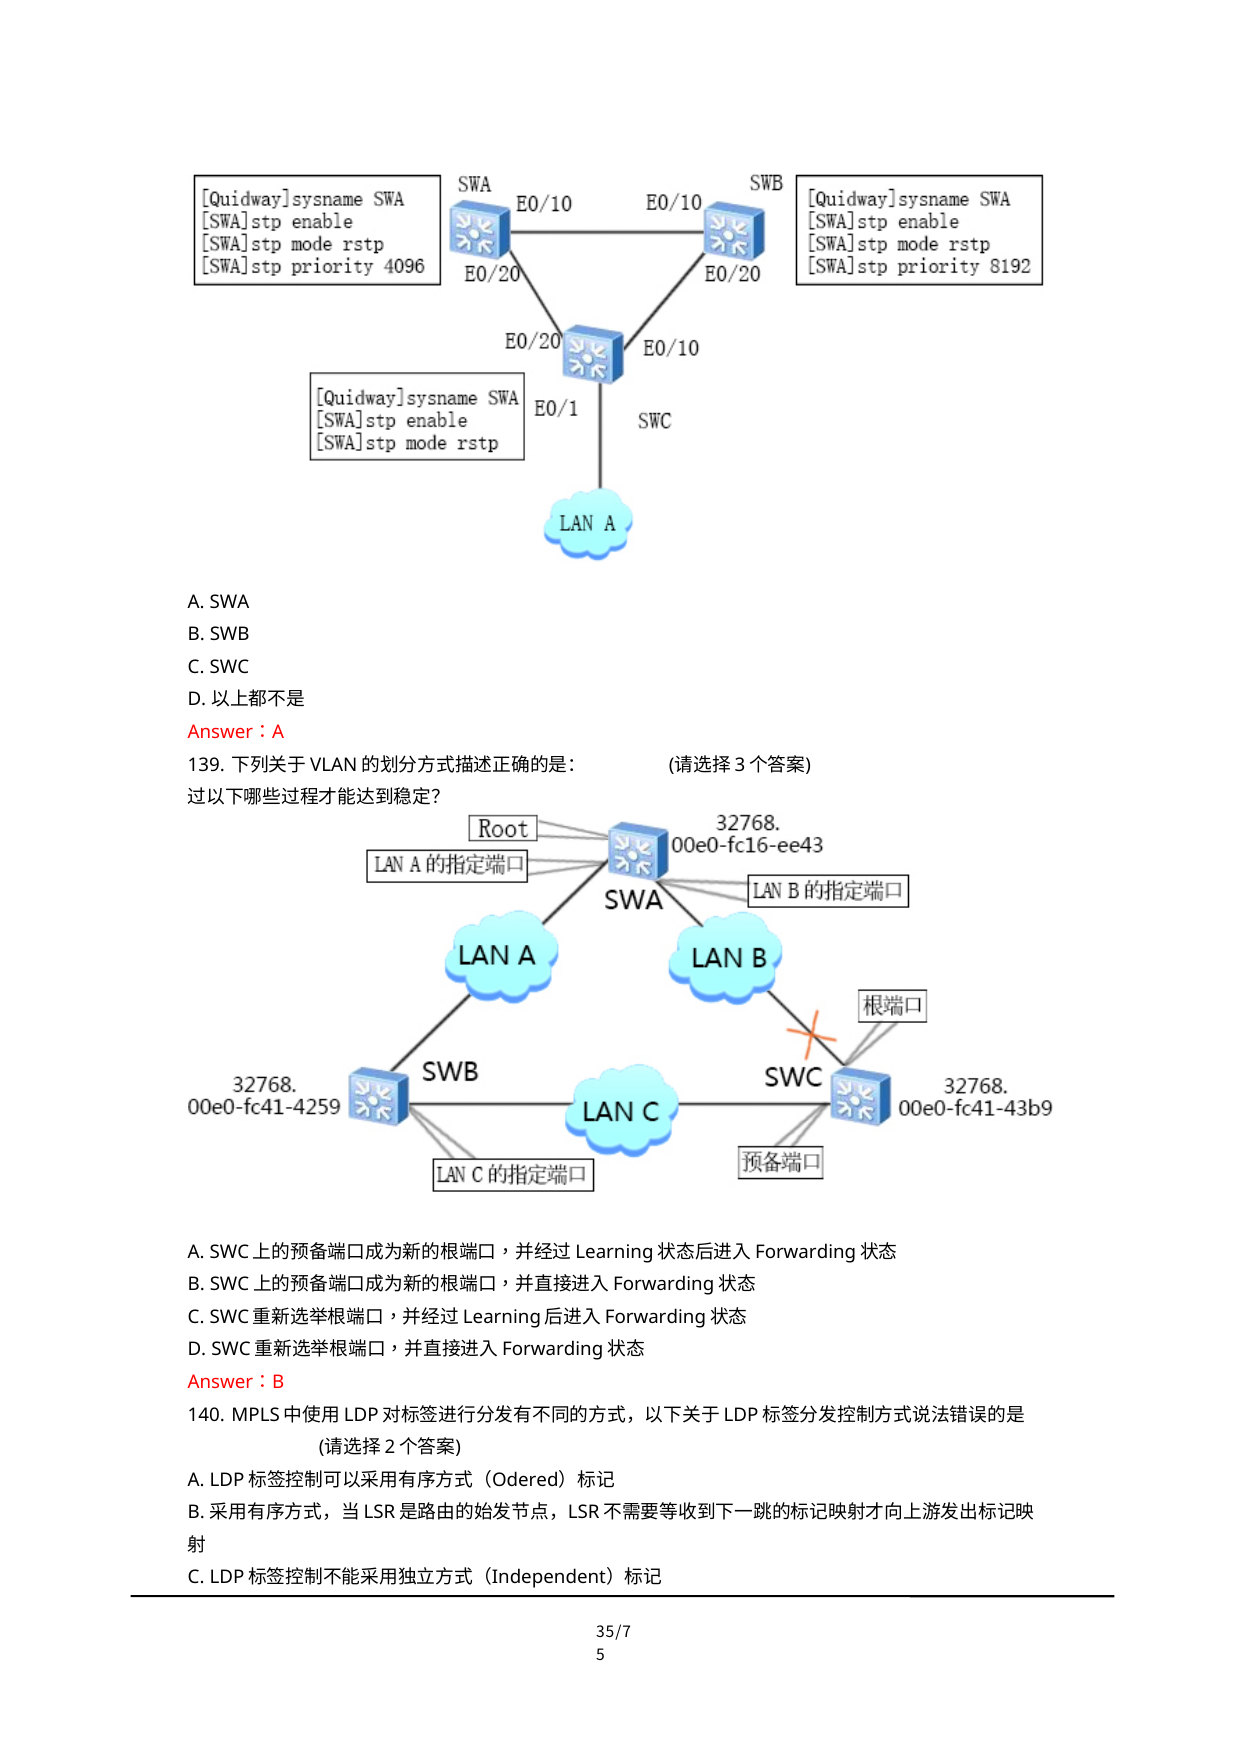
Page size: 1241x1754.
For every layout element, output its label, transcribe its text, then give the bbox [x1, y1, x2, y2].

text B. 采用有序方式，当LSR是路由的始发节点，LSR不需要等收到下一跳的标记映射才向上游发出标记映射 [187, 1494, 1053, 1559]
picture [187, 812, 1053, 1203]
text B. SWB [187, 617, 1053, 649]
text C. SWC重新选举根端口，并经过Learning后进入Forwarding状态 [187, 1299, 1053, 1332]
text D. 以上都不是 [187, 682, 1053, 714]
text C. SWC [187, 649, 1053, 682]
list MPLS中使用LDP对标签进行分发有不同的方式，以下关于LDP标签分发控制方式说法错误的是 (请选择2个答案) [187, 1397, 1053, 1462]
text C. LDP标签控制不能采用独立方式（Independent）标记 [187, 1559, 1053, 1592]
text B. SWC上的预备端口成为新的根端口，并直接进入Forwarding状态 [187, 1267, 1053, 1299]
picture [187, 162, 1053, 563]
text A. SWA [187, 584, 1053, 617]
list 下列关于VLAN的划分方式描述正确的是： (请选择3个答案) [187, 747, 1053, 779]
text D. SWC重新选举根端口，并直接进入Forwarding状态 [187, 1332, 1053, 1364]
text A. LDP标签控制可以采用有序方式（Odered）标记 [187, 1462, 1053, 1494]
text Answer：B [187, 1364, 1053, 1397]
text Answer：A [187, 714, 1053, 747]
text A. SWC上的预备端口成为新的根端口，并经过Learning状态后进入Forwarding状态 [187, 1234, 1053, 1267]
text 过以下哪些过程才能达到稳定？ [187, 779, 1053, 812]
